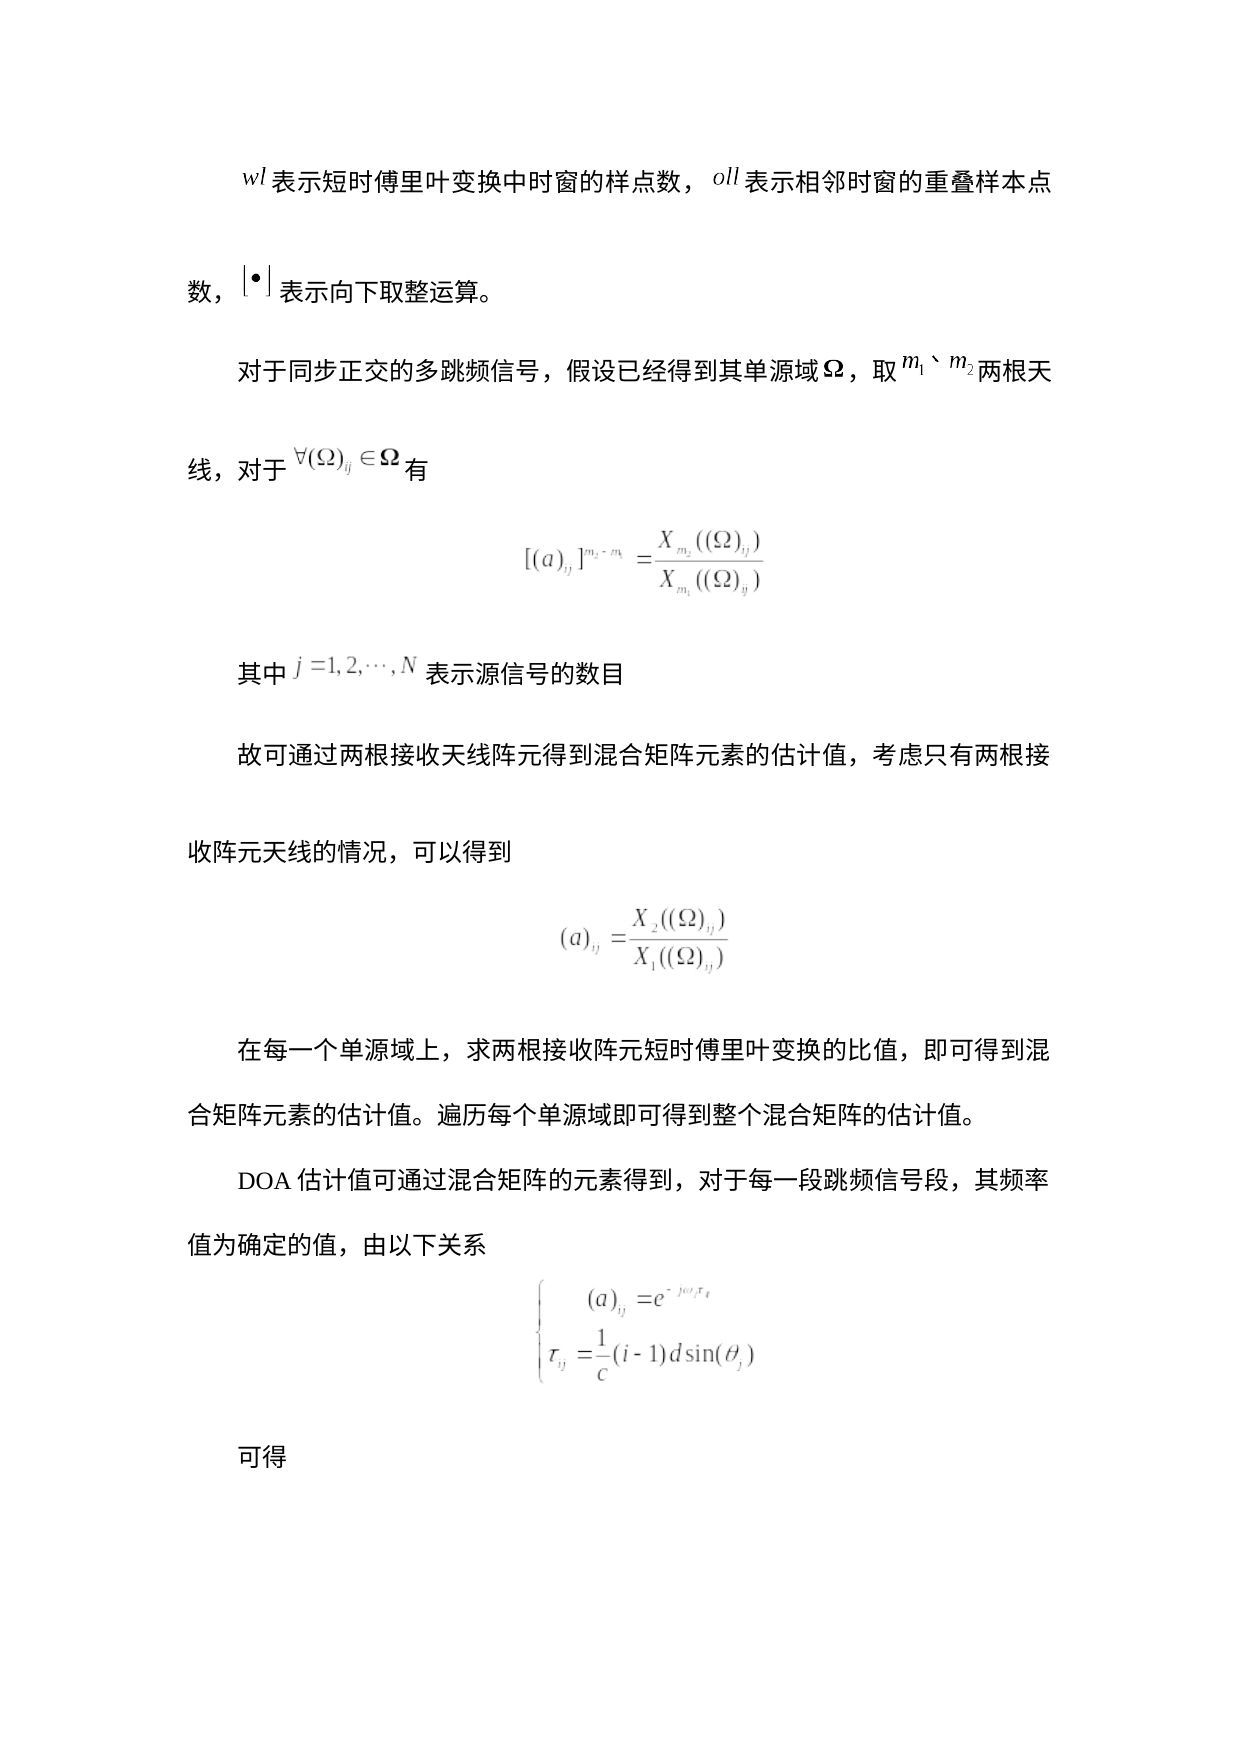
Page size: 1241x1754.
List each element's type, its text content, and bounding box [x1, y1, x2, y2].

text 其中表示源信号的数目 [187, 638, 1053, 703]
text 表示短时傅里叶变换中时窗的样点数，表示相邻时窗的重叠样本点数，表示向下取整运算。 [187, 162, 1053, 324]
text 故可通过两根接收天线阵元得到混合矩阵元素的估计值，考虑只有两根接收阵元天线的情况，可以得到 [187, 721, 1053, 883]
text 在每一个单源域上，求两根接收阵元短时傅里叶变换的比值，即可得到混合矩阵元素的估计值。遍历每个单源域即可得到整个混合矩阵的估计值。 [187, 1016, 1053, 1146]
text 可得 [187, 1423, 1053, 1488]
text DOA 估计值可通过混合矩阵的元素得到，对于每一段跳频信号段，其频率值为确定的值，由以下关系 [187, 1146, 1053, 1276]
text 对于同步正交的多跳频信号，假设已经得到其单源域，取两根天线，对于有 [187, 343, 1053, 505]
